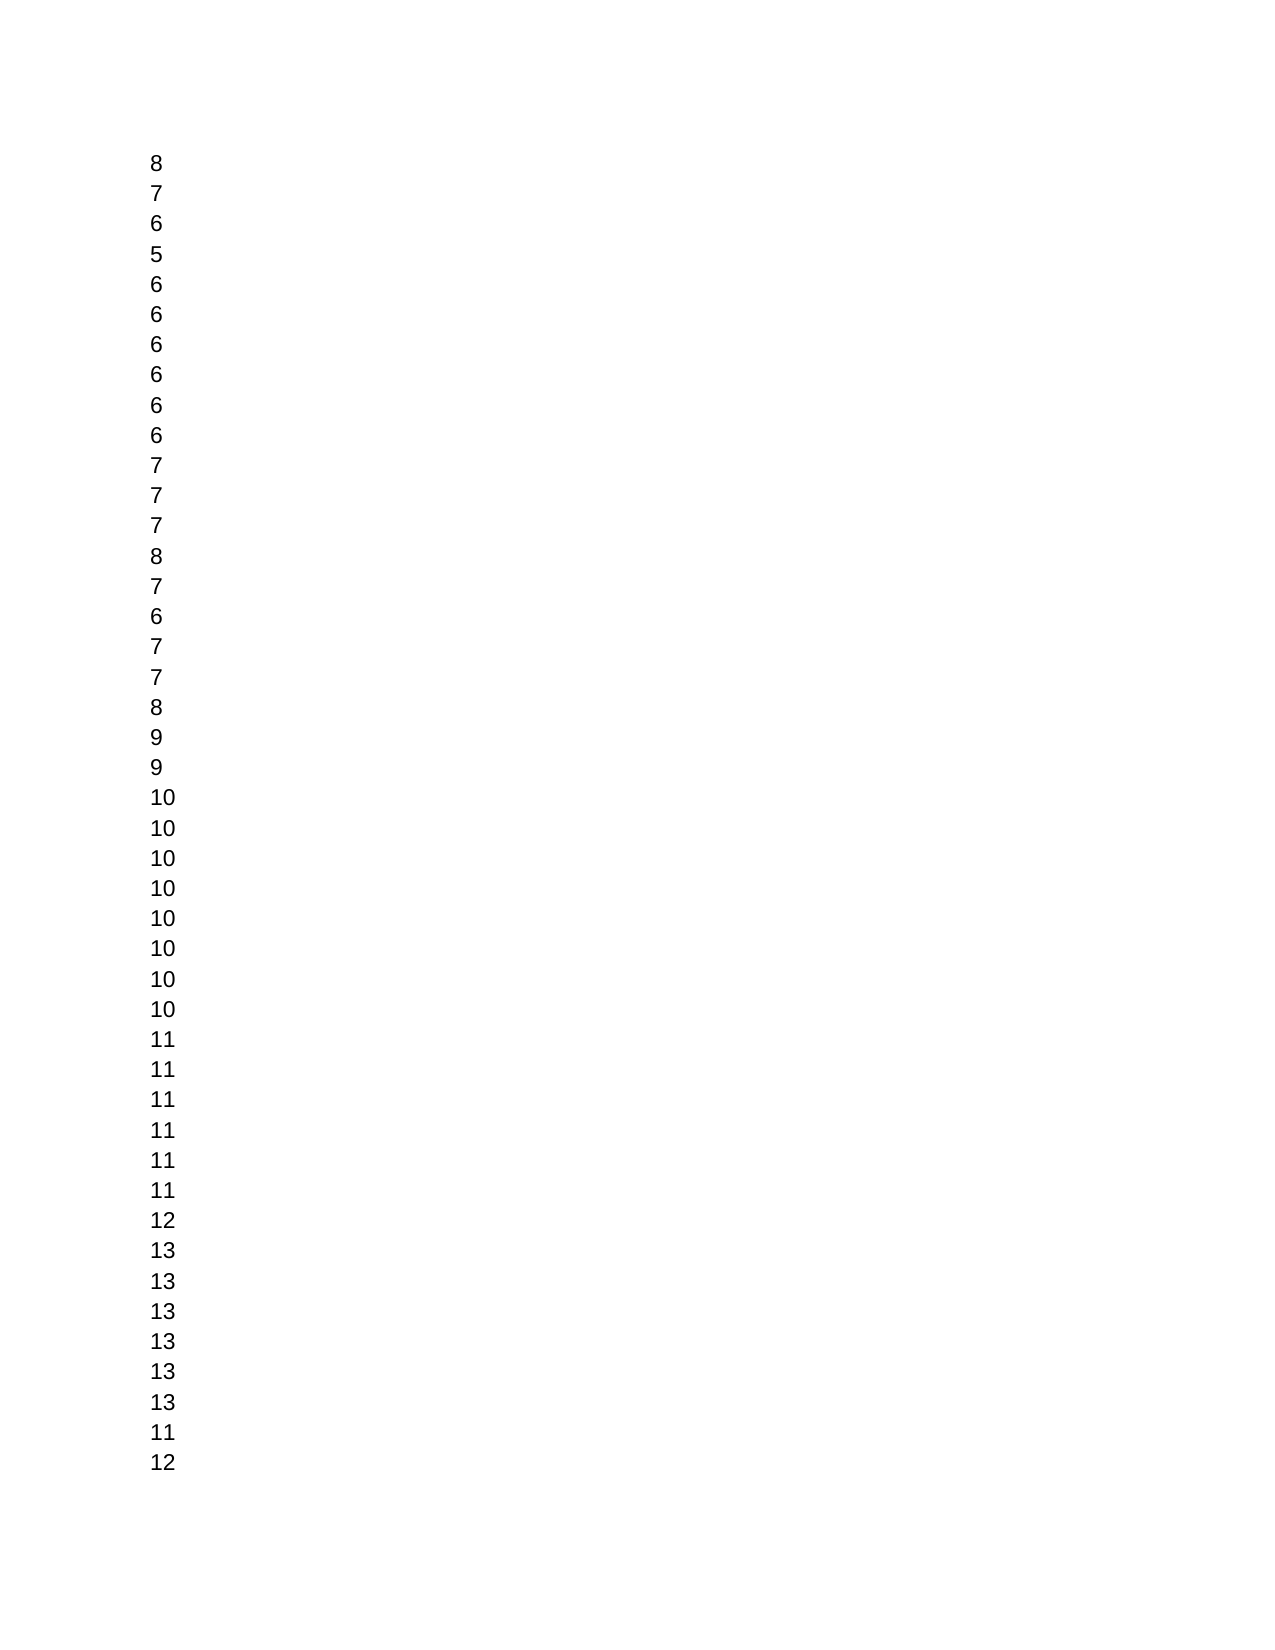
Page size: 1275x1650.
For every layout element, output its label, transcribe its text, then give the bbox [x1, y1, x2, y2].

text 11 [150, 1117, 1125, 1143]
text 10 [150, 905, 1125, 932]
text 10 [150, 966, 1125, 992]
text 9 [150, 724, 1125, 750]
text 12 [150, 1207, 1125, 1234]
text 6 [150, 392, 1125, 418]
text 7 [150, 633, 1125, 660]
text 13 [150, 1388, 1125, 1415]
text 10 [150, 935, 1125, 962]
text 7 [150, 482, 1125, 509]
text 6 [150, 301, 1125, 327]
text 11 [150, 1177, 1125, 1203]
text 7 [150, 663, 1125, 690]
text 12 [150, 1449, 1125, 1475]
text 6 [150, 603, 1125, 629]
text 11 [150, 1086, 1125, 1113]
text 6 [150, 210, 1125, 237]
text 11 [150, 1056, 1125, 1083]
text 9 [150, 754, 1125, 781]
text 11 [150, 1419, 1125, 1445]
text 6 [150, 361, 1125, 388]
text 13 [150, 1358, 1125, 1385]
text 6 [150, 271, 1125, 297]
text 10 [150, 845, 1125, 871]
text 8 [150, 150, 1125, 176]
text 13 [150, 1298, 1125, 1324]
text 7 [150, 452, 1125, 478]
text 7 [150, 180, 1125, 207]
text 13 [150, 1237, 1125, 1264]
text 10 [150, 784, 1125, 811]
text 13 [150, 1328, 1125, 1354]
text 10 [150, 814, 1125, 841]
text 13 [150, 1268, 1125, 1294]
text 6 [150, 331, 1125, 358]
text 6 [150, 422, 1125, 448]
text 10 [150, 996, 1125, 1022]
text 10 [150, 875, 1125, 901]
text 7 [150, 512, 1125, 539]
text 7 [150, 573, 1125, 599]
text 5 [150, 241, 1125, 267]
text 8 [150, 694, 1125, 720]
text 11 [150, 1026, 1125, 1052]
text 11 [150, 1147, 1125, 1173]
text 8 [150, 543, 1125, 569]
